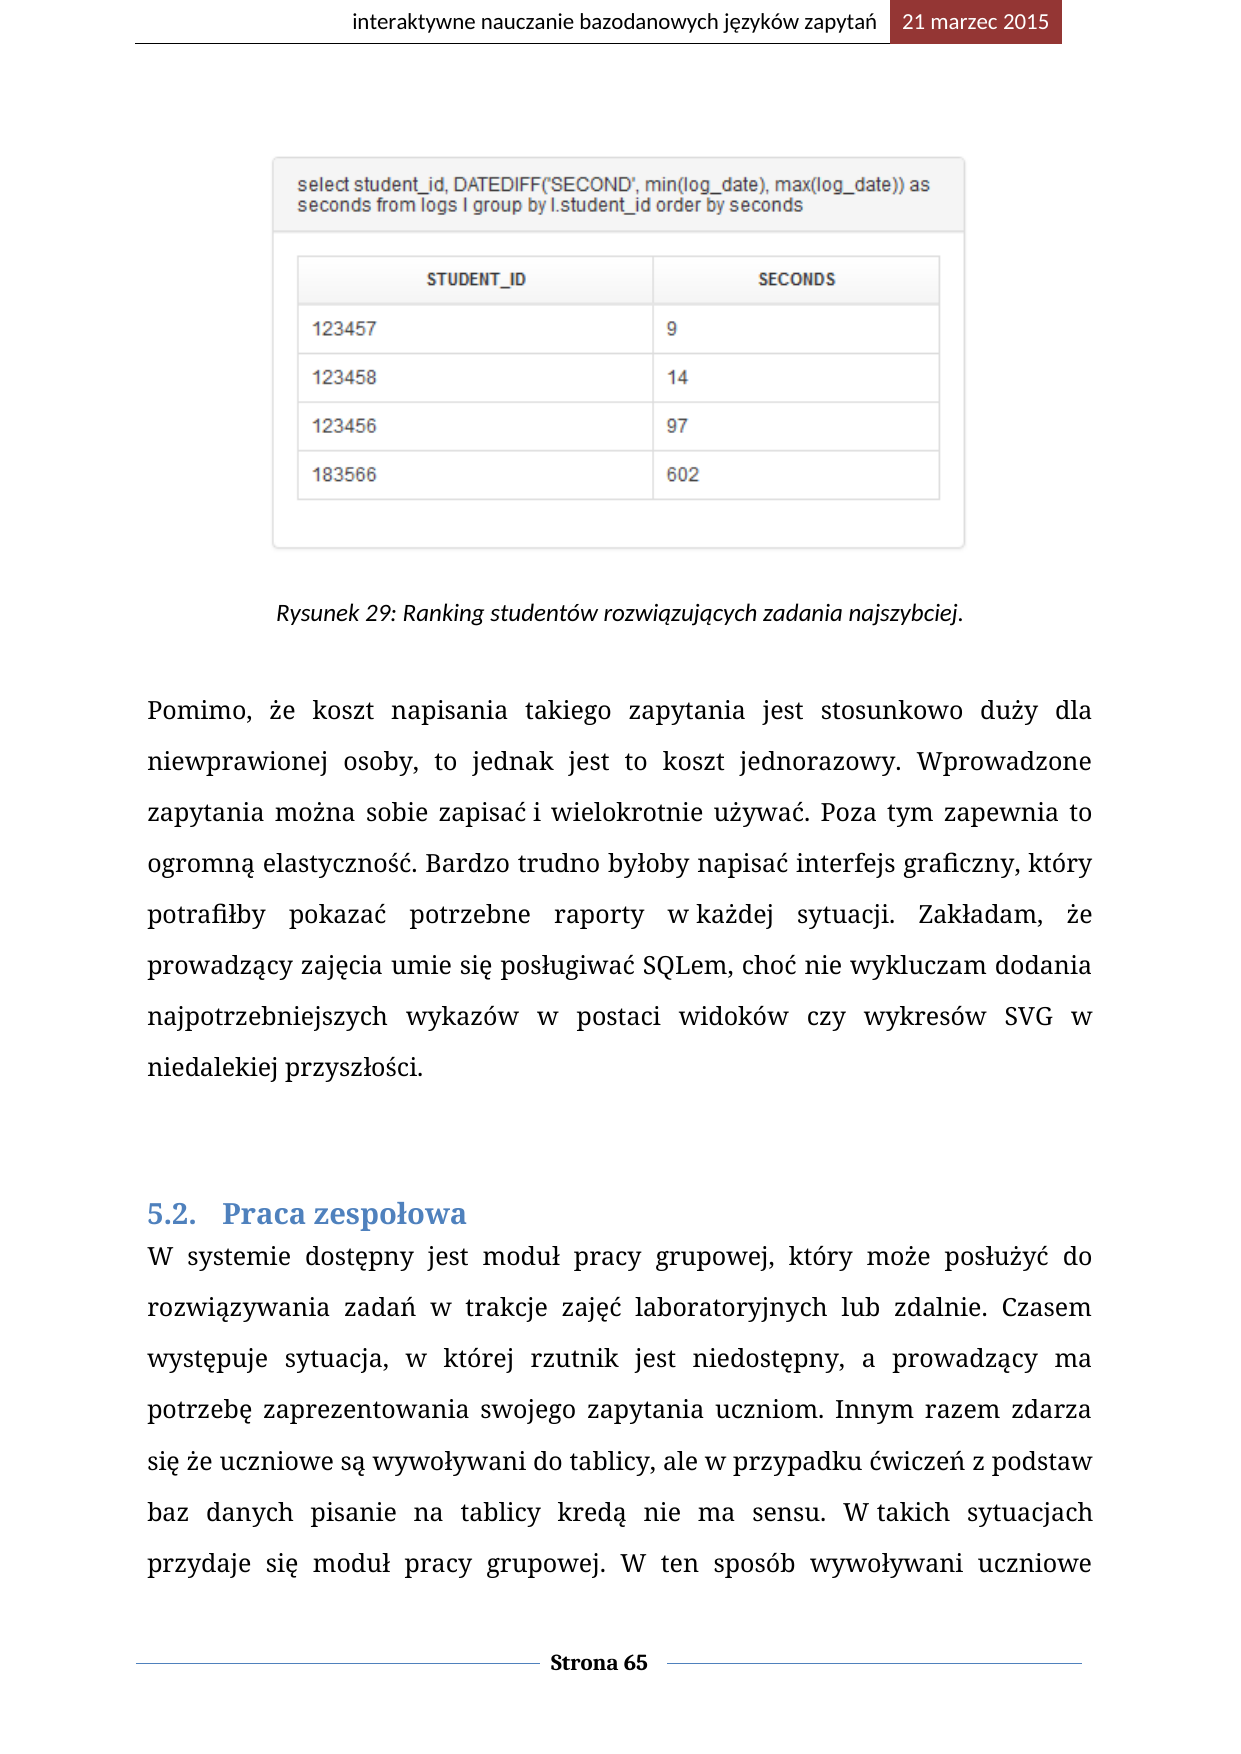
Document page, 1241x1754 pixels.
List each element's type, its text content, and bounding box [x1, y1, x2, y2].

picture [263, 147, 978, 560]
subtitle Praca zespołowa [147, 1193, 1093, 1233]
text Pomimo, że koszt napisania takiego zapytania jest stosunkowo duży dla niewprawionej osoby, to jednak jest to koszt jednorazowy. Wprowadzone zapytania można sobie zapisać i wielokrotnie używać. Poza tym zapewnia to ogromną elastyczność. Bardzo trudno byłoby napisać interfejs graficzny, który potrafiłby pokazać potrzebne raporty w każdej sytuacji. Zakładam, że prowadzący zajęcia umie się posługiwać SQLem, choć nie wykluczam dodania najpotrzebniejszych wykazów w postaci widoków czy wykresów SVG w niedalekiej przyszłości. [147, 692, 1093, 1084]
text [147, 1239, 1093, 1579]
text Rysunek 29: Ranking studentów rozwiązujących zadania najszybciej. [147, 597, 1093, 628]
